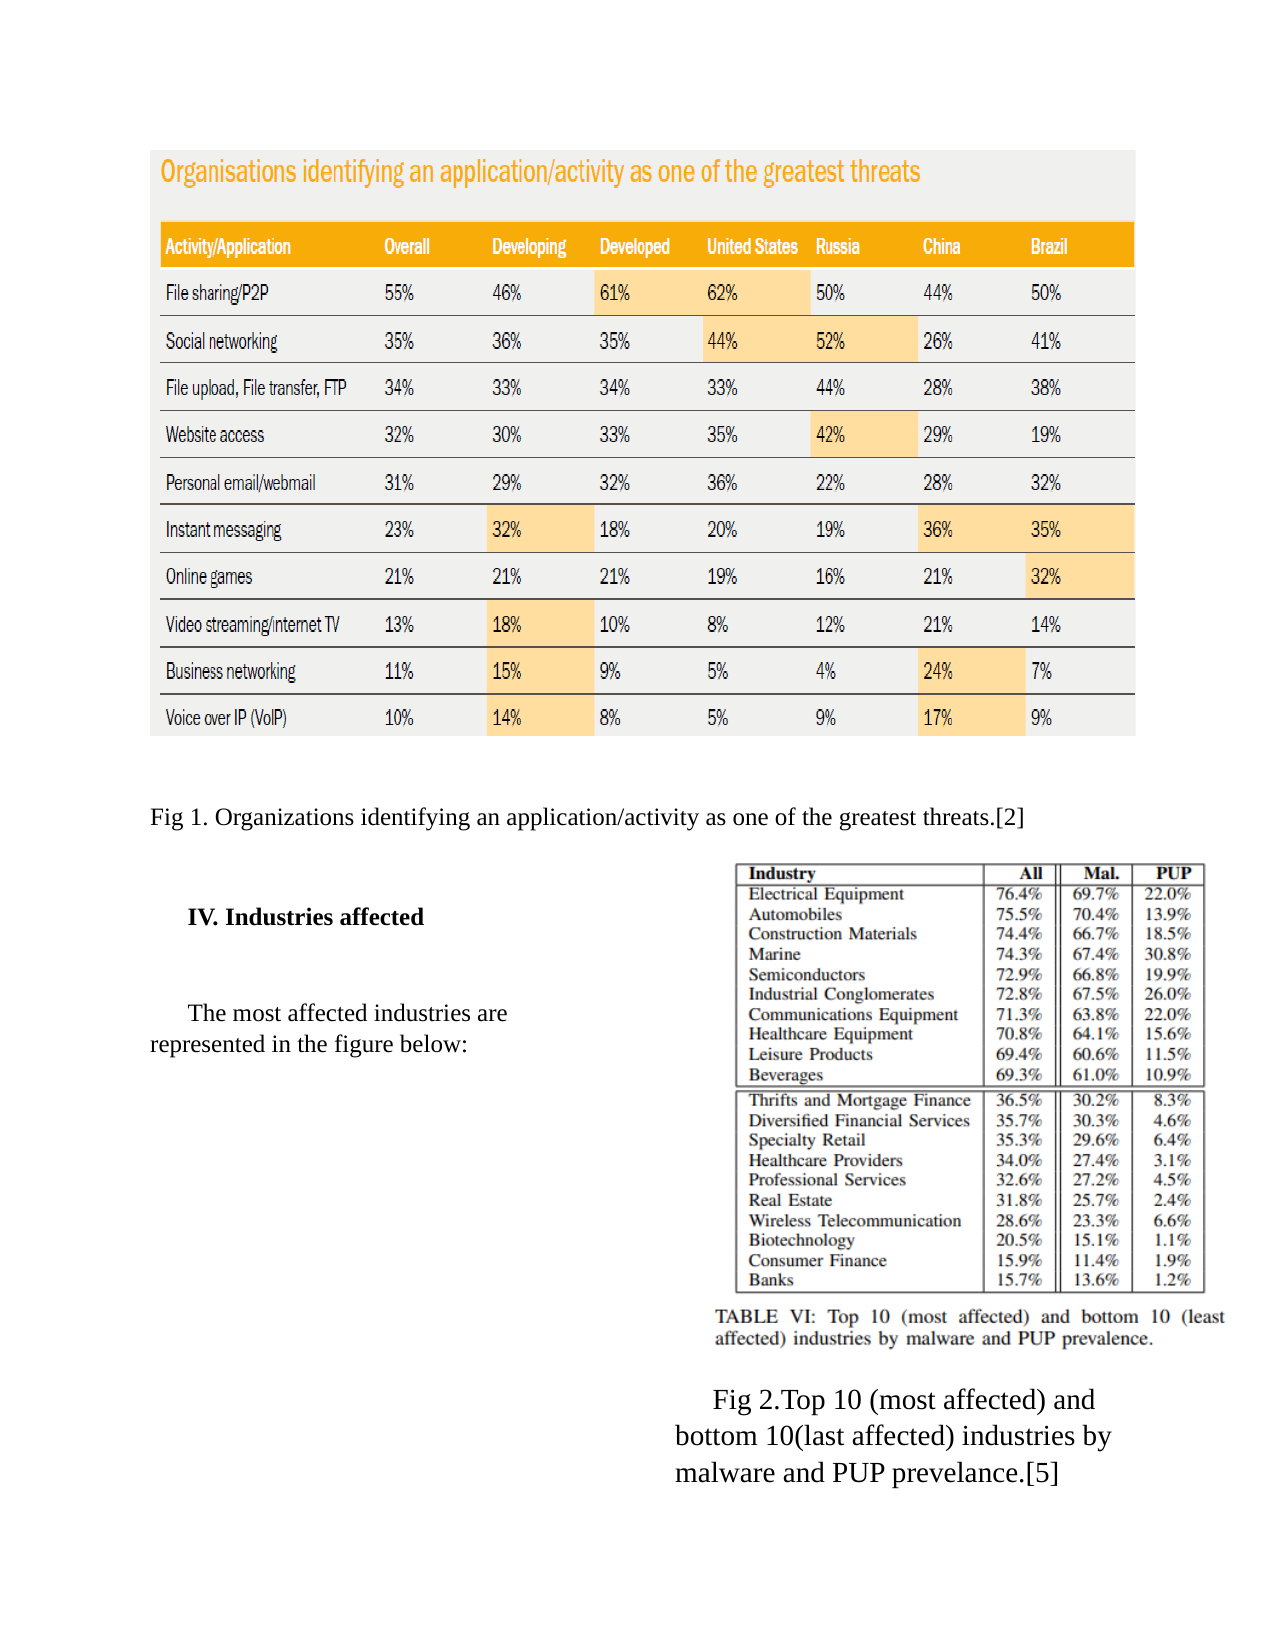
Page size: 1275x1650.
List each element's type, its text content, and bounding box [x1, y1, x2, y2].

picture [712, 849, 1242, 1364]
text IV. Industries affected [150, 902, 600, 931]
text Fig 2.Top 10 (most affected) and bottom 10(last affected) industries by malware and PUP prevelance.[5] [675, 1382, 1125, 1488]
text Fig 1. Organizations identifying an application/activity as one of the greatest threats.[2] [150, 802, 1125, 831]
picture [150, 150, 1136, 736]
text The most affected industries are represented in the figure below: [150, 998, 600, 1057]
